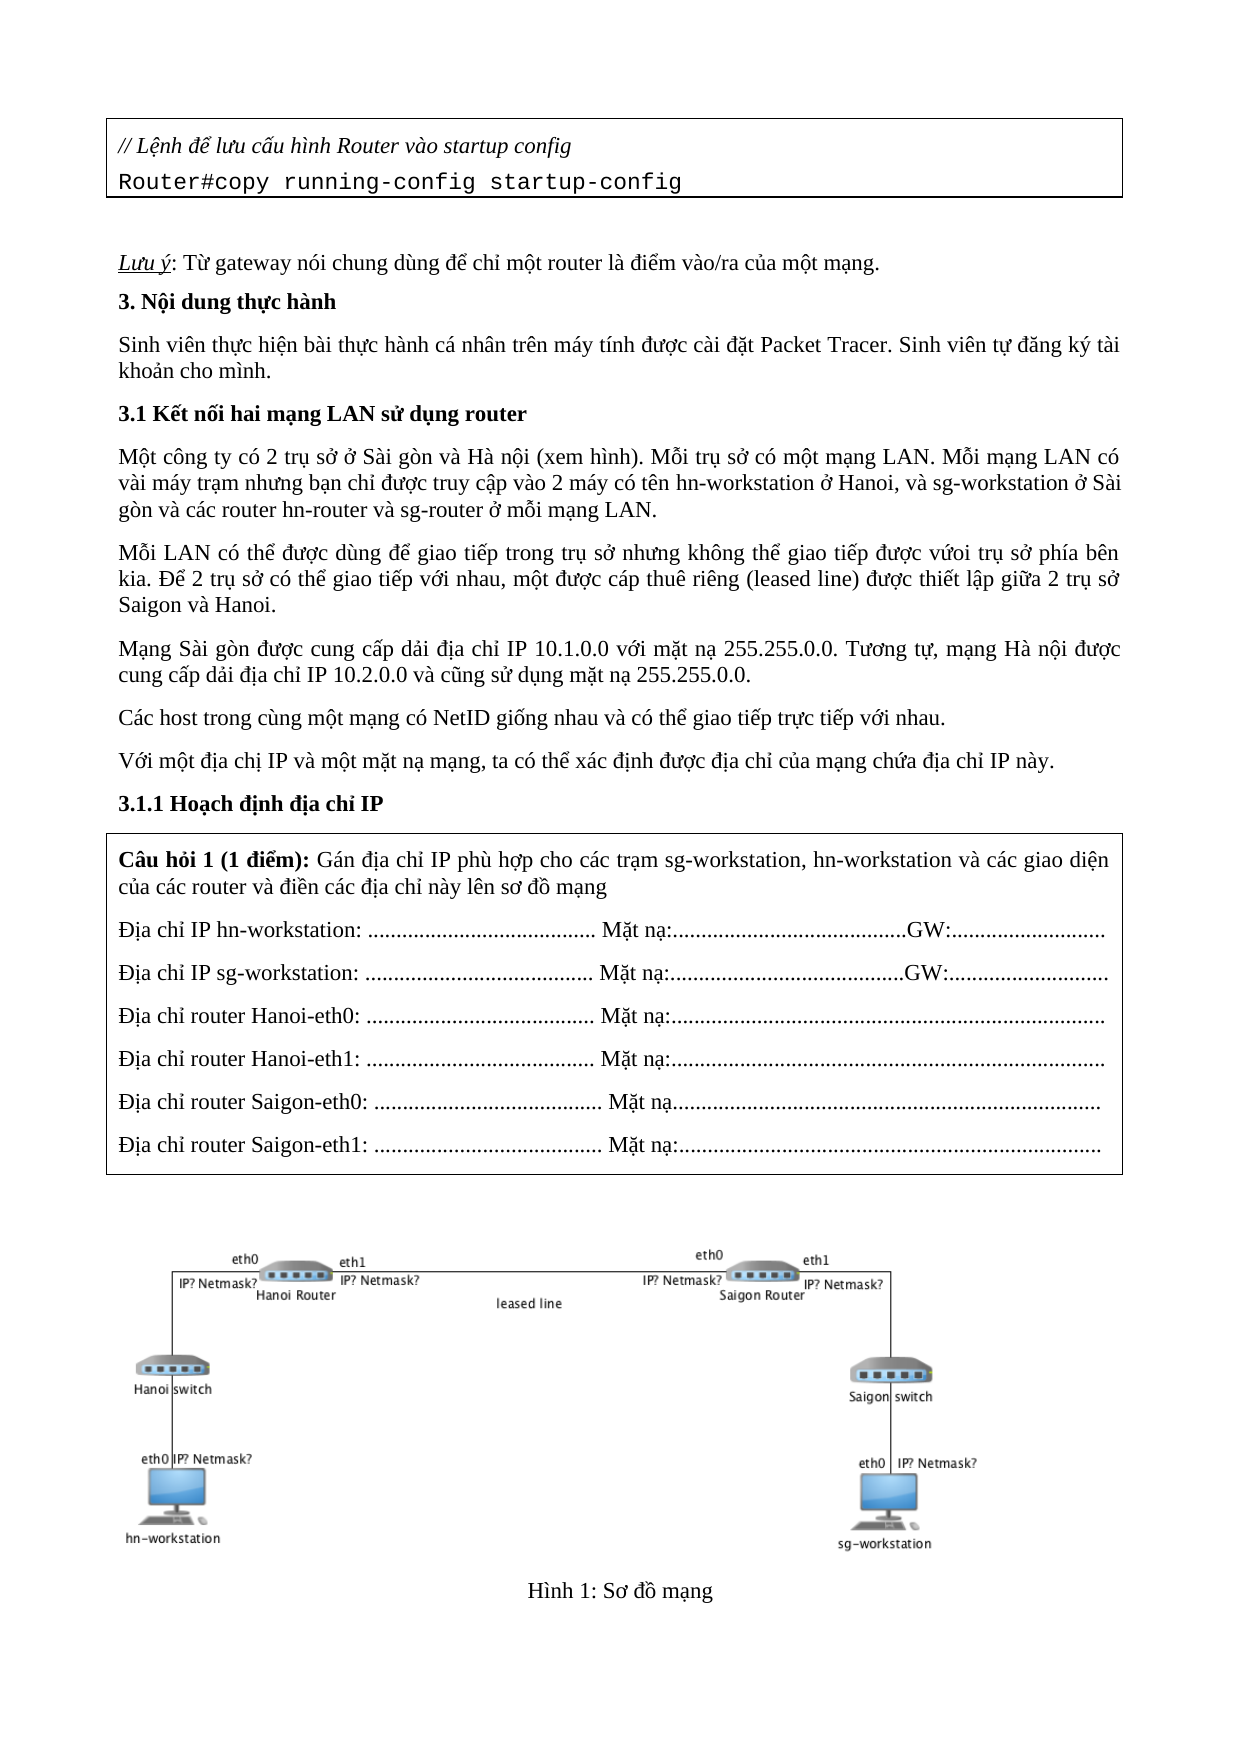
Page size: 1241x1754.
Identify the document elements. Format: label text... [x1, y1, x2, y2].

text Một công ty có 2 trụ sở ở Sài gòn và Hà nội (xem hình). Mỗi trụ sở có một mạng LAN. Mỗi mạng LAN có vài máy trạm nhưng bạn chỉ được truy cập vào 2 máy có tên hn-workstation ở Hanoi, và sg-workstation ở Sài gòn và các router hn-router và sg-router ở mỗi mạng LAN. [118, 443, 1122, 522]
text Hình 1: Sơ đồ mạng [118, 1577, 1122, 1603]
table_header Câu hỏi 1 (1 điểm): Gán địa chỉ IP phù hợp cho các trạm sg-workstation, hn-workstation và các giao diện của các router và điền các địa chỉ này lên sơ đồ mạng Địa chỉ IP hn-workstation: ........................................ Mặt nạ:.........................................GW:........................... Địa chỉ IP sg-workstation: ........................................ Mặt nạ:.........................................GW:............................ Địa chỉ router Hanoi-eth0: ........................................ Mặt nạ:............................................................................ Địa chỉ router Hanoi-eth1: ........................................ Mặt nạ:............................................................................ Địa chỉ router Saigon-eth0: ........................................ Mặt nạ........................................................................... Địa chỉ router Saigon-eth1: ........................................ Mặt nạ:.......................................................................... [107, 834, 1122, 1174]
text 3. Nội dung thực hành [118, 288, 1122, 314]
text 3.1 Kết nối hai mạng LAN sử dụng router [118, 400, 1122, 426]
text Sinh viên thực hiện bài thực hành cá nhân trên máy tính được cài đặt Packet Tracer. Sinh viên tự đăng ký tài khoản cho mình. [118, 331, 1122, 383]
text Mạng Sài gòn được cung cấp dải địa chỉ IP 10.1.0.0 với mặt nạ 255.255.0.0. Tương tự, mạng Hà nội được cung cấp dải địa chỉ IP 10.2.0.0 và cũng sử dụng mặt nạ 255.255.0.0. [118, 634, 1122, 687]
text Với một địa chị IP và một mặt nạ mạng, ta có thể xác định được địa chỉ của mạng chứa địa chỉ IP này. [118, 747, 1122, 773]
text Các host trong cùng một mạng có NetID giống nhau và có thể giao tiếp trực tiếp với nhau. [118, 704, 1122, 730]
picture [118, 1230, 983, 1561]
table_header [107, 119, 1122, 196]
text Lưu ý: Từ gateway nói chung dùng để chỉ một router là điểm vào/ra của một mạng. [118, 249, 1122, 275]
text Mỗi LAN có thể được dùng để giao tiếp trong trụ sở nhưng không thể giao tiếp được vứoi trụ sở phía bên kia. Để 2 trụ sở có thể giao tiếp với nhau, một được cáp thuê riêng (leased line) được thiết lập giữa 2 trụ sở Saigon và Hanoi. [118, 539, 1122, 618]
text 3.1.1 Hoạch định địa chỉ IP [118, 790, 1122, 816]
